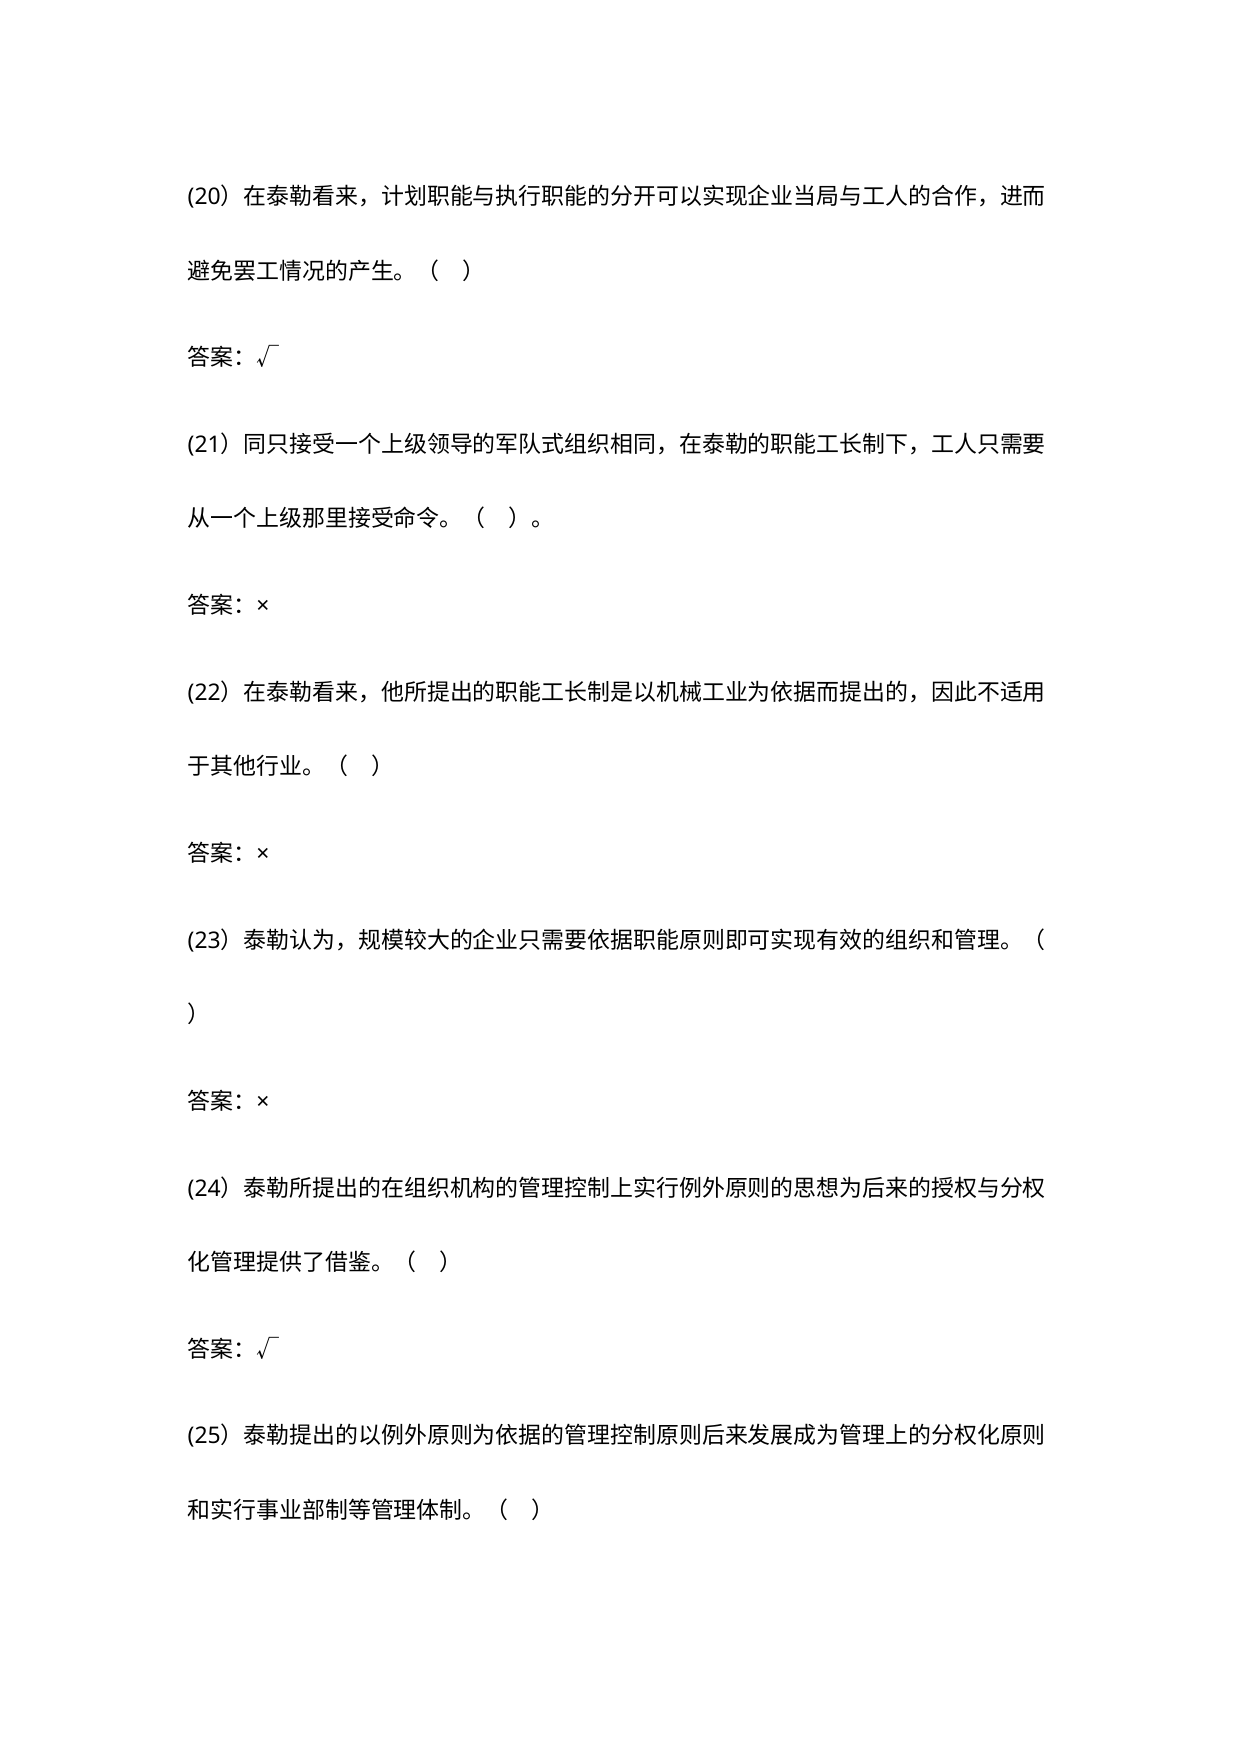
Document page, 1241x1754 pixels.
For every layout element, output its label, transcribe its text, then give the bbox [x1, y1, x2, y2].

text 答案：√ [187, 1315, 1053, 1380]
text 答案：× [187, 819, 1053, 884]
text (25）泰勒提出的以例外原则为依据的管理控制原则后来发展成为管理上的分权化原则和实行事业部制等管理体制。（ ） [187, 1401, 1053, 1541]
text (22）在泰勒看来，他所提出的职能工长制是以机械工业为依据而提出的，因此不适用于其他行业。（ ） [187, 658, 1053, 797]
text (23）泰勒认为，规模较大的企业只需要依据职能原则即可实现有效的组织和管理。（ ） [187, 906, 1053, 1045]
text 答案：× [187, 1067, 1053, 1132]
text (20）在泰勒看来，计划职能与执行职能的分开可以实现企业当局与工人的合作，进而避免罢工情况的产生。（ ） [187, 162, 1053, 302]
text (24）泰勒所提出的在组织机构的管理控制上实行例外原则的思想为后来的授权与分权化管理提供了借鉴。（ ） [187, 1153, 1053, 1293]
text (21）同只接受一个上级领导的军队式组织相同，在泰勒的职能工长制下，工人只需要从一个上级那里接受命令。（ ）。 [187, 410, 1053, 549]
text 答案：× [187, 571, 1053, 636]
text 答案：√ [187, 323, 1053, 388]
